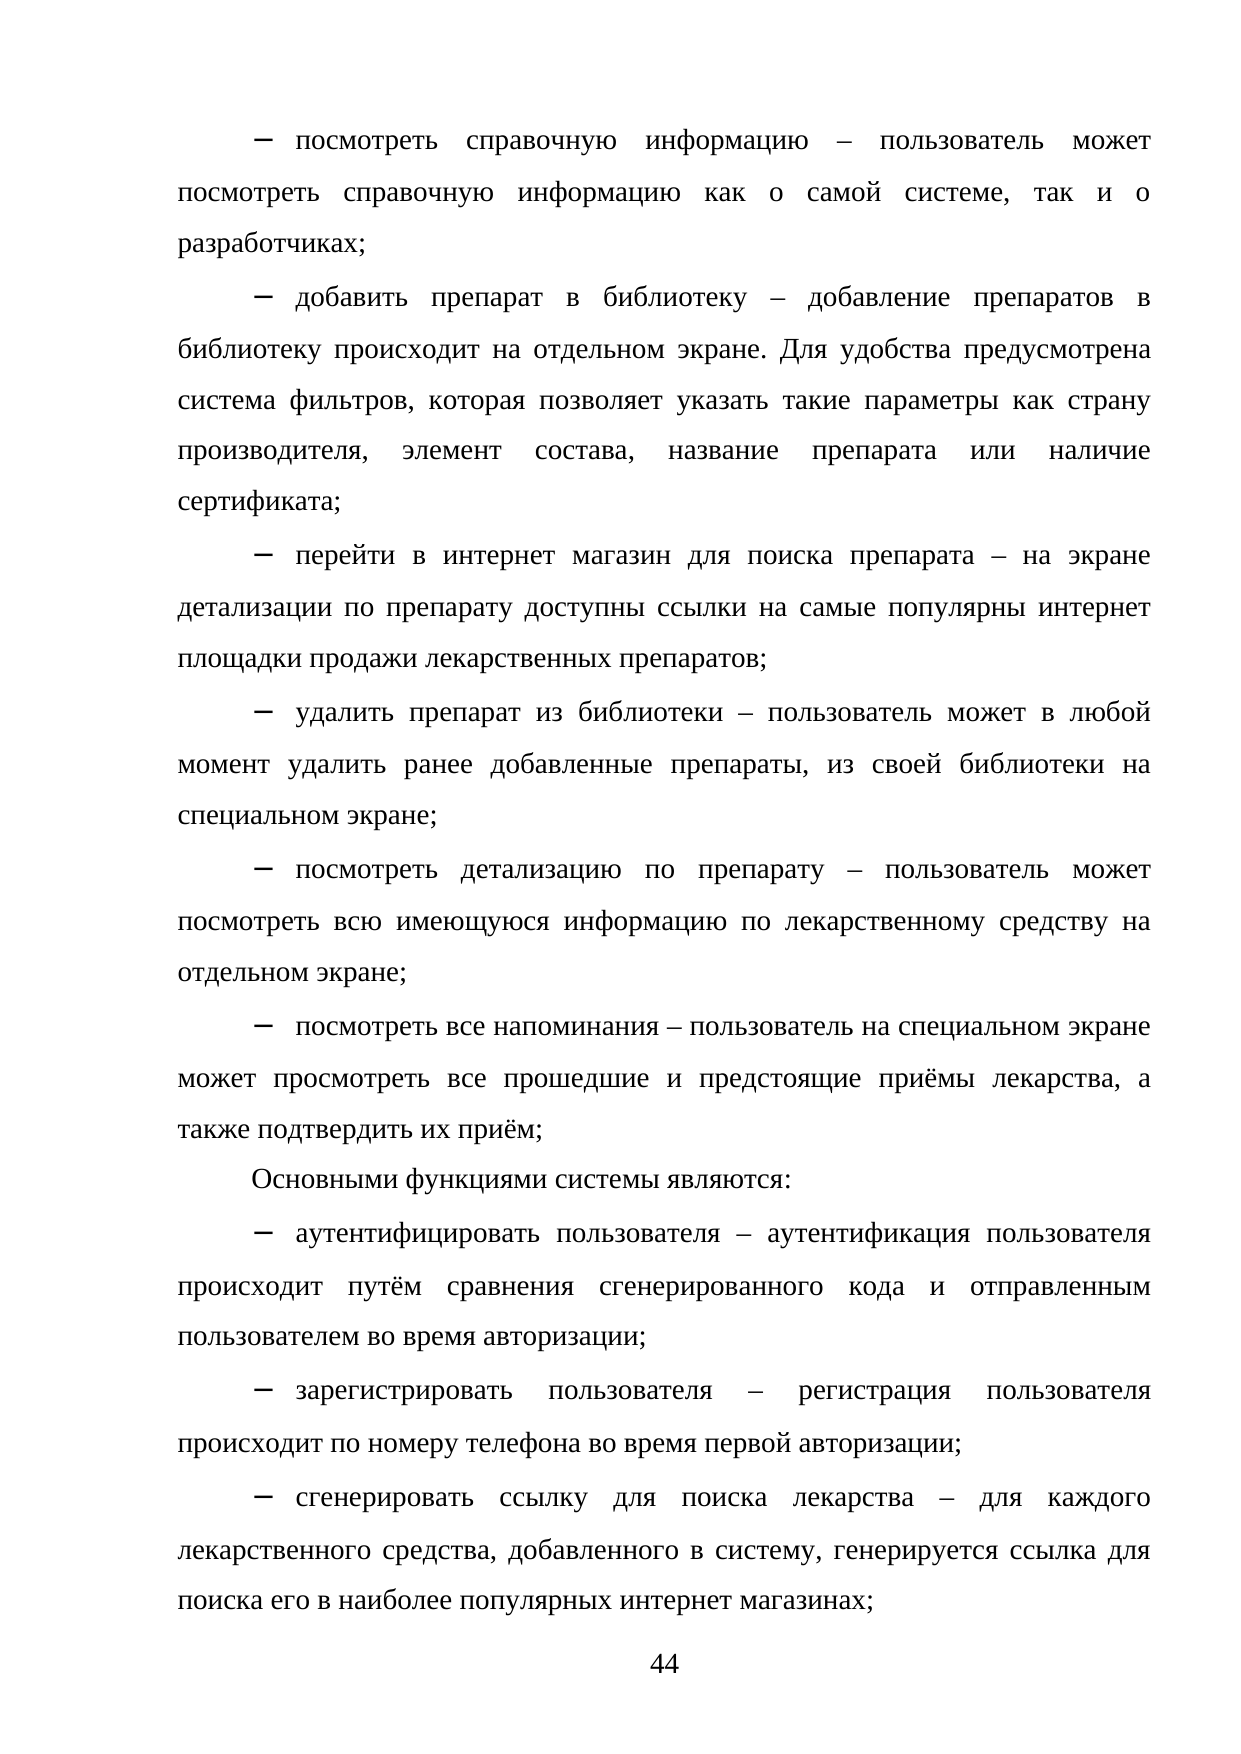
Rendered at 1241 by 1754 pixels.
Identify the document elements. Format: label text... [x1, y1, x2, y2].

list посмотреть все напоминания – пользователь на специальном экране может просмотреть все прошедшие и предстоящие приёмы лекарства, а также подтвердить их приём; [177, 1004, 1152, 1144]
list перейти в интернет магазин для поиска препарата – на экране детализации по препарату доступны ссылки на самые популярны интернет площадки продажи лекарственных препаратов; [177, 533, 1152, 673]
list посмотреть детализацию по препарату – пользователь может посмотреть всю имеющуюся информацию по лекарственному средству на отдельном экране; [177, 847, 1152, 987]
list добавить препарат в библиотеку – добавление препаратов в библиотеку происходит на отдельном экране. Для удобства предусмотрена система фильтров, которая позволяет указать такие параметры как страну производителя, элемент состава, название препарата или наличие сертификата; [177, 275, 1152, 516]
list зарегистрировать пользователя – регистрация пользователя происходит по номеру телефона во время первой авторизации; [177, 1369, 1152, 1459]
list удалить препарат из библиотеки – пользователь может в любой момент удалить ранее добавленные препараты, из своей библиотеки на специальном экране; [177, 690, 1152, 830]
list аутентифицировать пользователя – аутентификация пользователя происходит путём сравнения сгенерированного кода и отправленным пользователем во время авторизации; [177, 1212, 1152, 1352]
text Основными функциями системы являются: [251, 1161, 1152, 1195]
list сгенерировать ссылку для поиска лекарства – для каждого лекарственного средства, добавленного в систему, генерируется ссылка для поиска его в наиболее популярных интернет магазинах; [177, 1475, 1152, 1616]
list посмотреть справочную информацию – пользователь может посмотреть справочную информацию как о самой системе, так и о разработчиках; [177, 118, 1152, 258]
